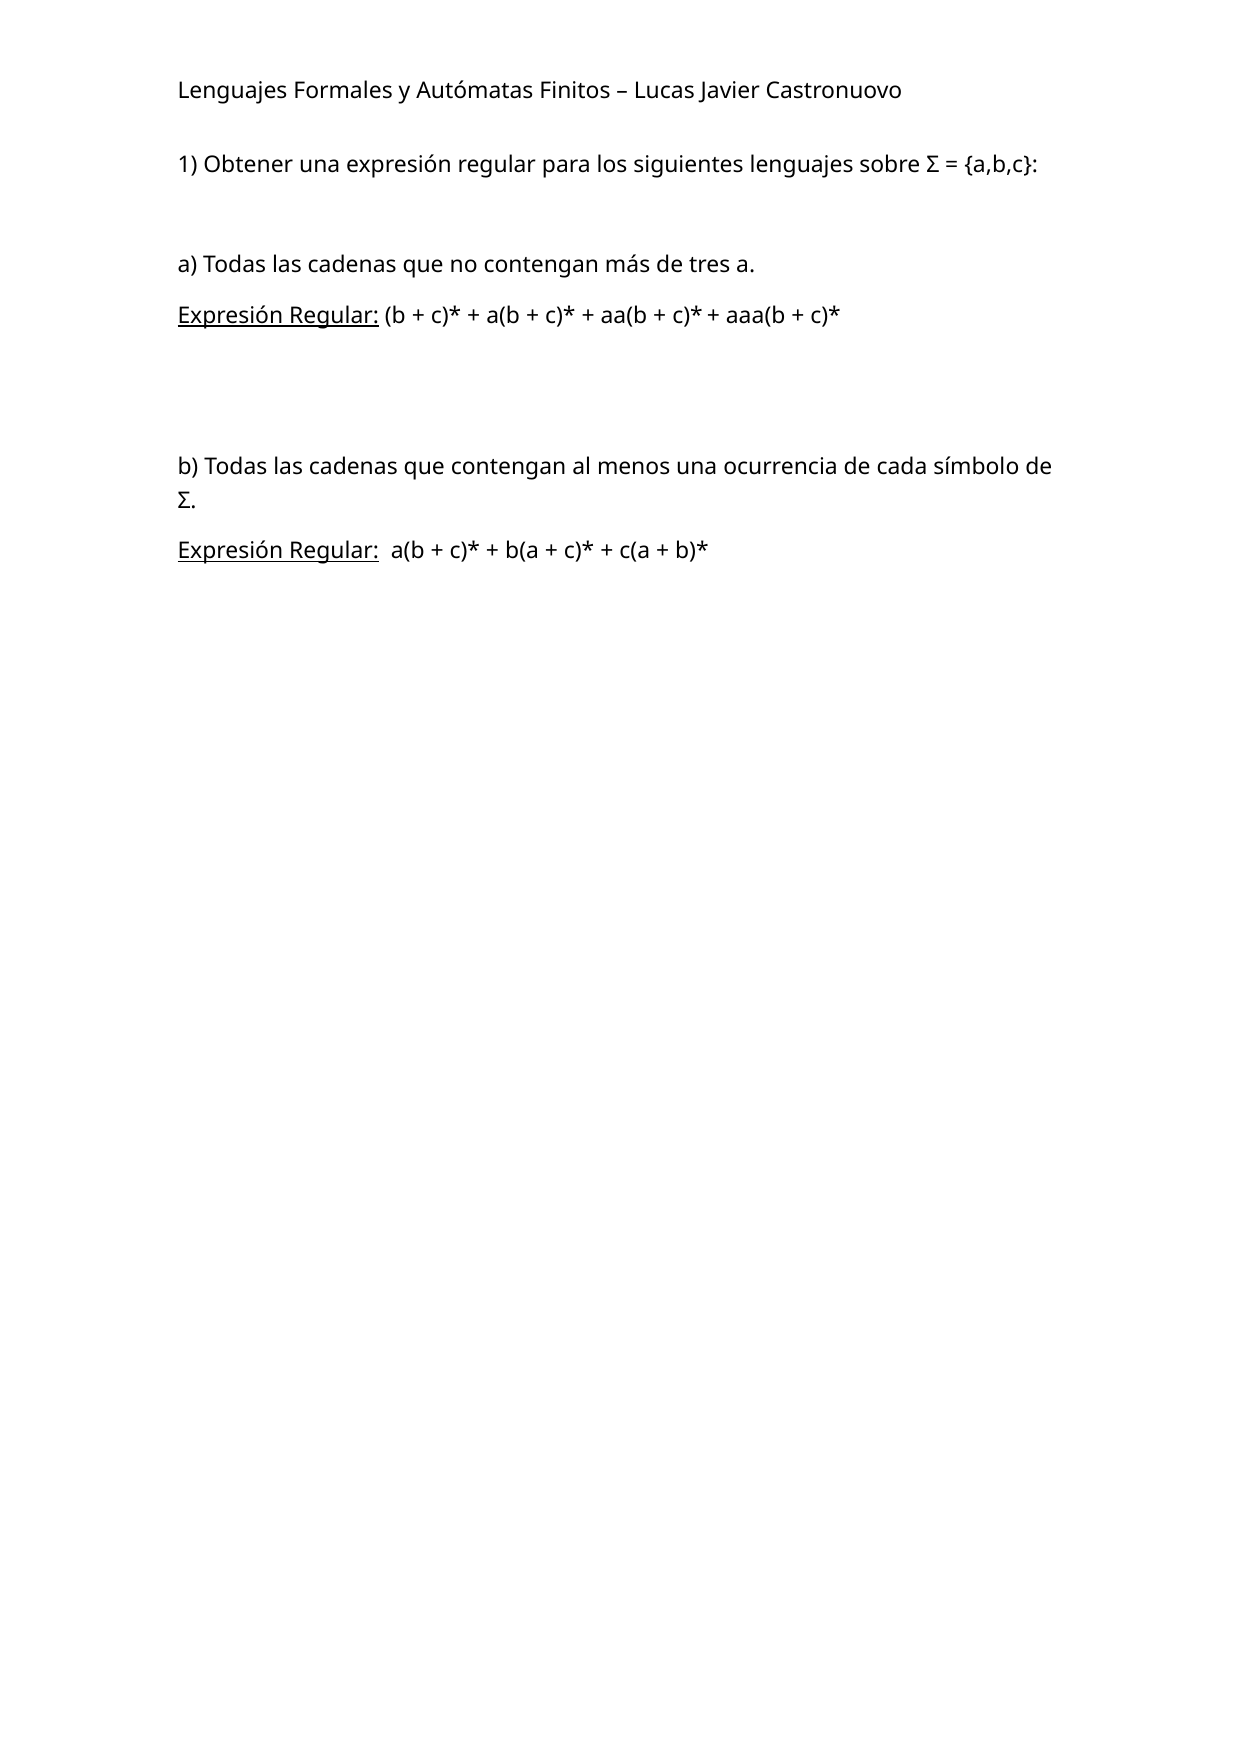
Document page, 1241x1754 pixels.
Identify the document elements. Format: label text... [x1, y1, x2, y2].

text a) Todas las cadenas que no contengan más de tres a. [177, 248, 1063, 280]
text 1) Obtener una expresión regular para los siguientes lenguajes sobre Σ = {a,b,c}: [177, 148, 1063, 179]
text b) Todas las cadenas que contengan al menos una ocurrencia de cada símbolo de Σ. [177, 450, 1063, 515]
text Expresión Regular: (b + c)* + a(b + c)* + aa(b + c)* + aaa(b + c)* [177, 299, 1063, 330]
text Expresión Regular: a(b + c)* + b(a + c)* + c(a + b)* [177, 534, 1063, 566]
